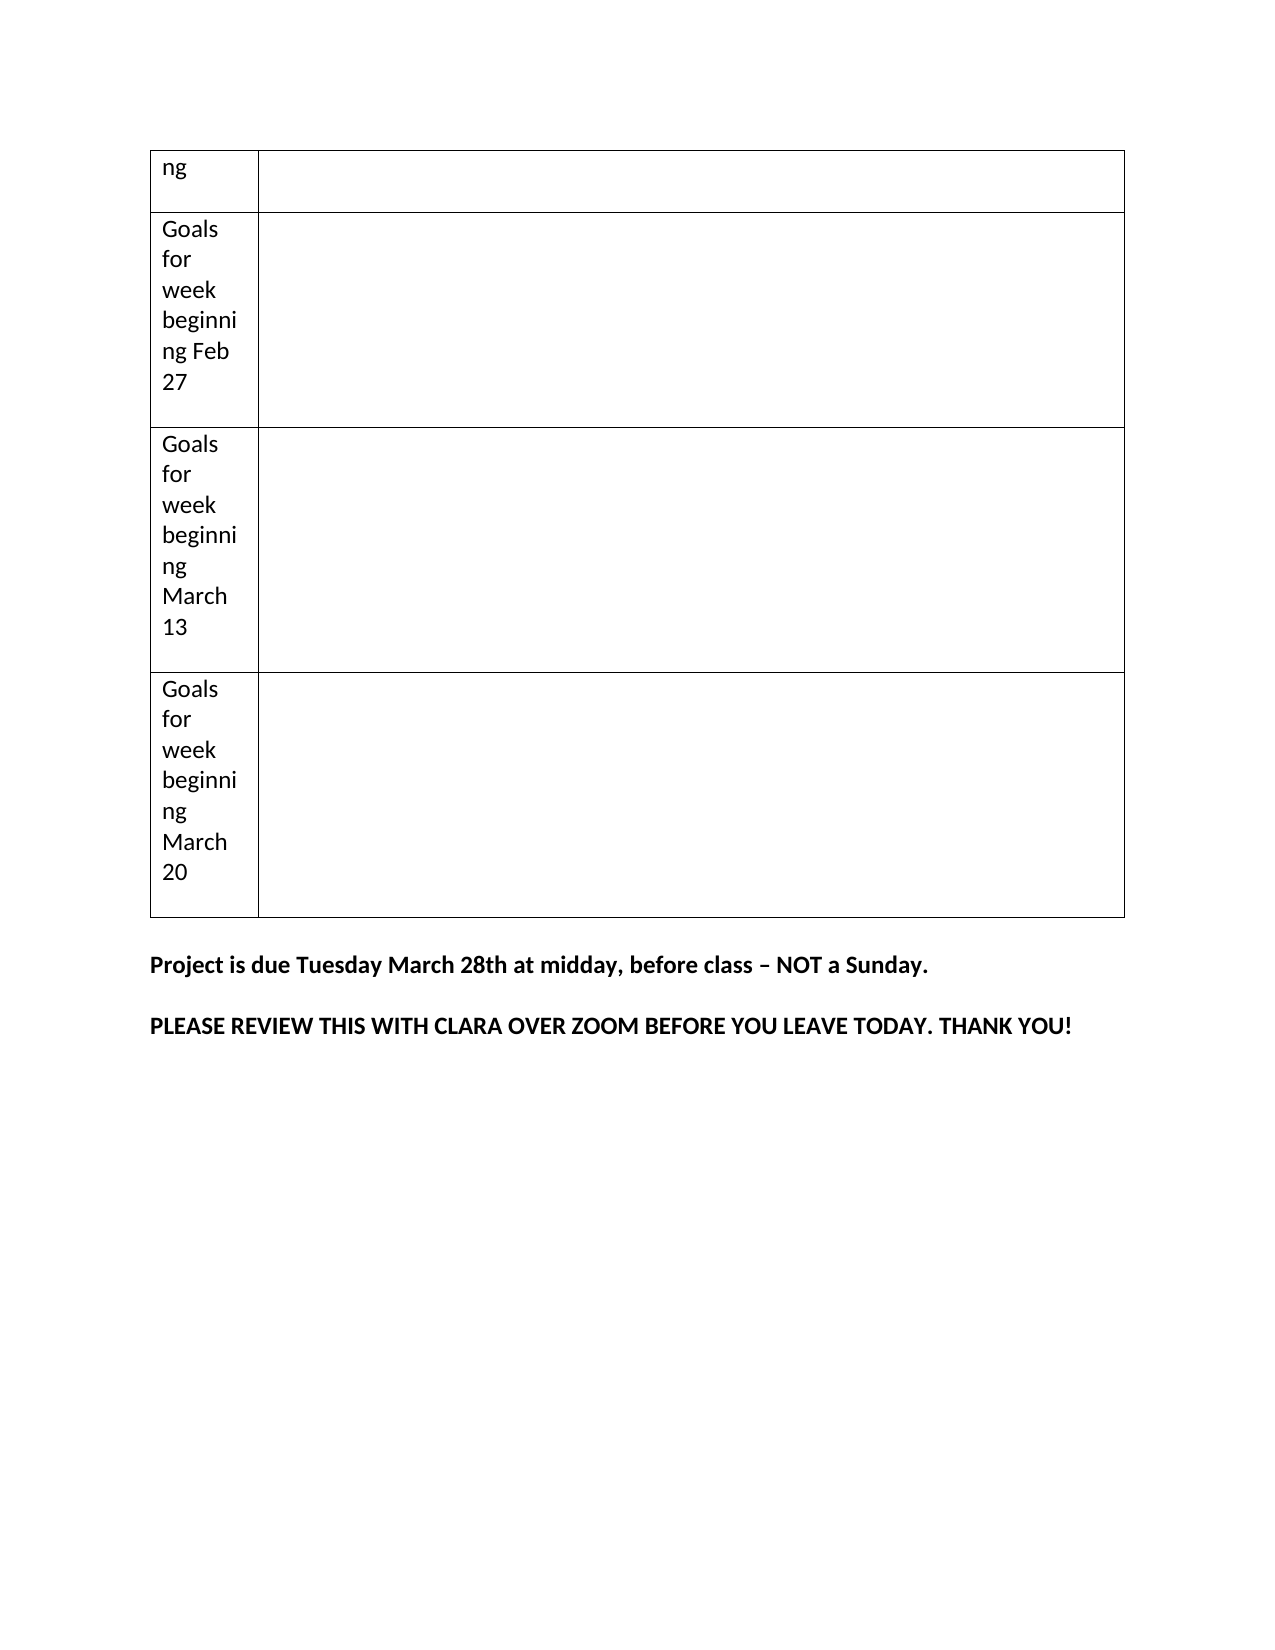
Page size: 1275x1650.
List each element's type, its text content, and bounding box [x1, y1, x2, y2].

text Project is due Tuesday March 28th at midday, before class – NOT a Sunday. [150, 949, 1125, 979]
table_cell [151, 151, 258, 212]
table_cell [259, 673, 1124, 917]
table_cell [259, 213, 1124, 427]
table_cell Goals for week beginning Feb 27 [151, 213, 258, 427]
table_cell Goals for week beginning March 13 [151, 428, 258, 672]
table_cell [259, 428, 1124, 672]
table_cell Goals for week beginning March 20 [151, 673, 258, 917]
text PLEASE REVIEW THIS WITH CLARA OVER ZOOM BEFORE YOU LEAVE TODAY. THANK YOU! [150, 979, 1125, 1040]
table_cell [259, 151, 1124, 212]
